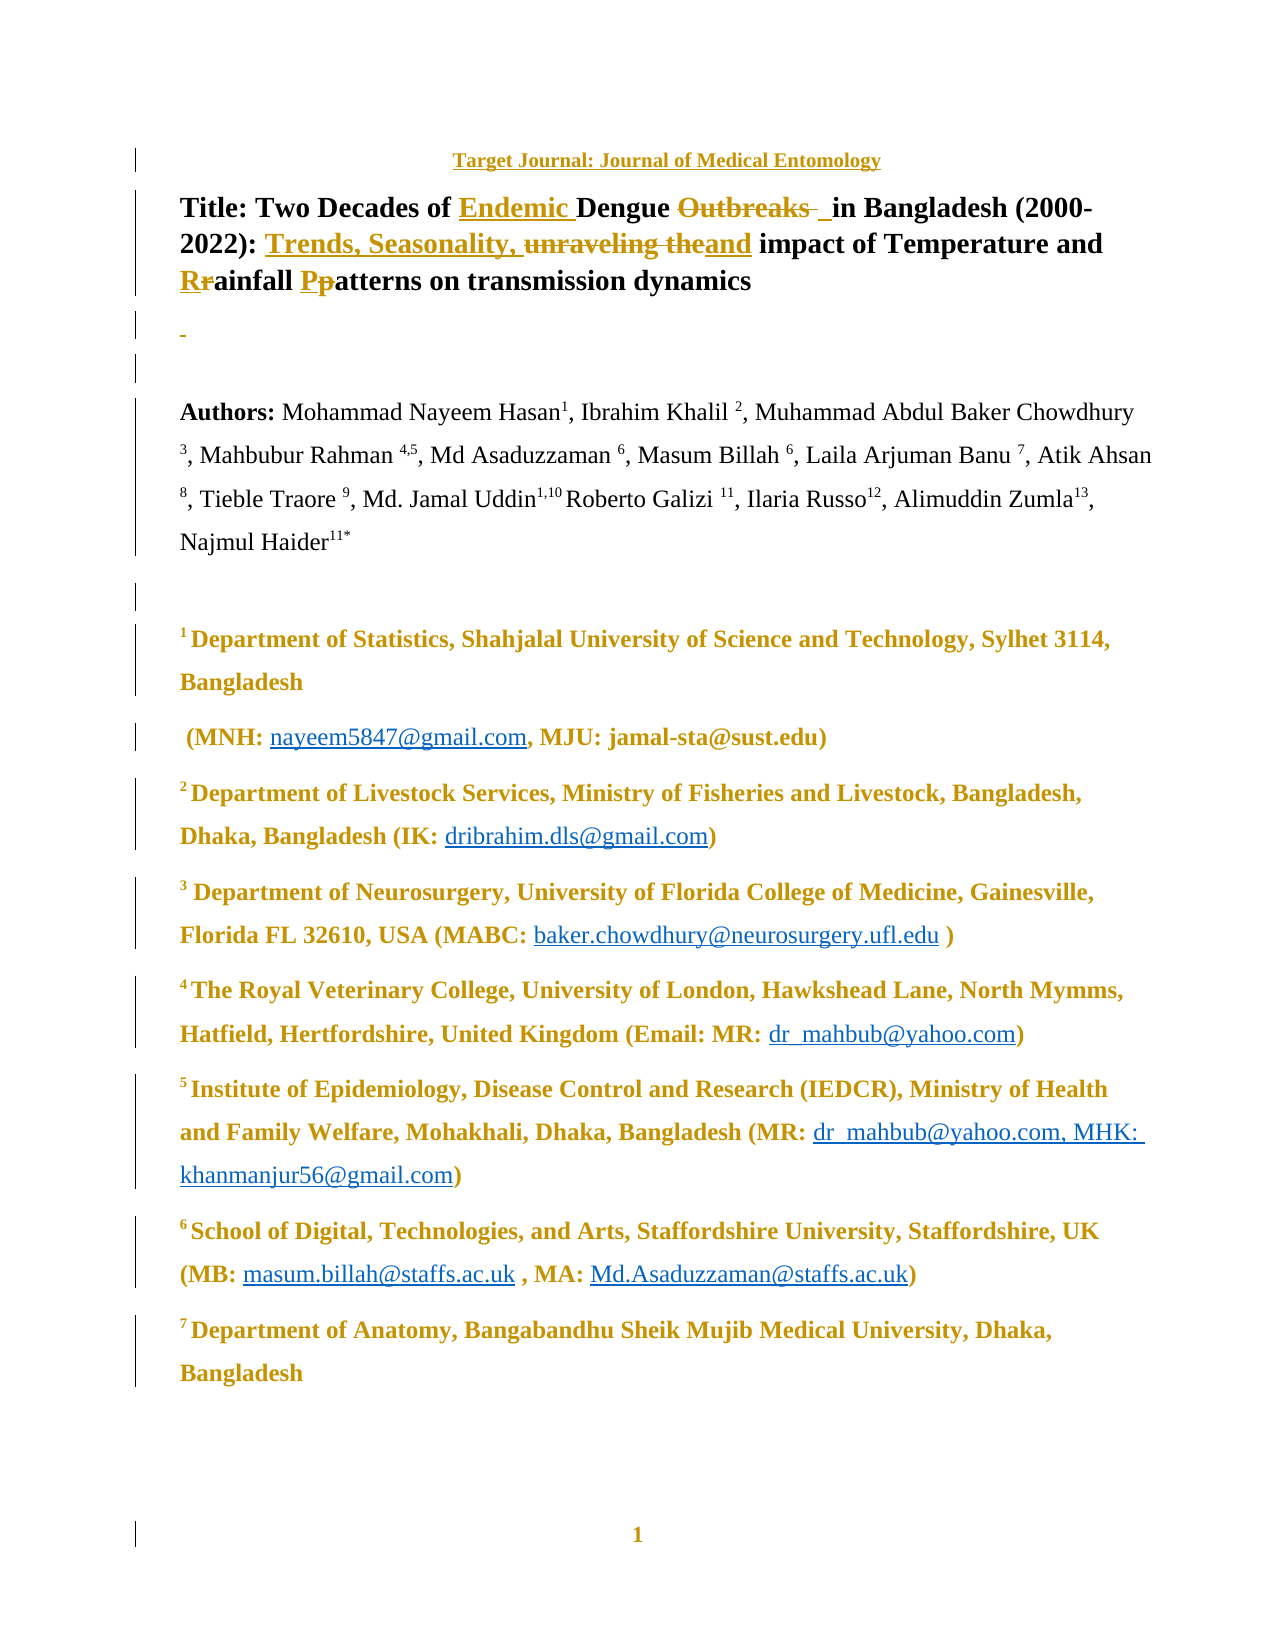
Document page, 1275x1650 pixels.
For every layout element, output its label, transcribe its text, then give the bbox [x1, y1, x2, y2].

text Title: Two Decades of Dengue in Bangladesh (2000-2022): impact of Temperature and ainfall atterns on transmission dynamics [179, 190, 1154, 296]
text 6 School of Digital, Technologies, and Arts, Staffordshire University, Staffordshire, UK (MB: masum.billah@staffs.ac.uk , MA: Md.Asaduzzaman@staffs.ac.uk) [179, 1216, 1154, 1288]
text 4 The Royal Veterinary College, University of London, Hawkshead Lane, North Mymms, Hatfield, Hertfordshire, United Kingdom (Email: MR: dr_mahbub@yahoo.com) [179, 976, 1154, 1047]
text 7 Department of Anatomy, Bangabandhu Sheik Mujib Medical University, Dhaka, Bangladesh [179, 1315, 1154, 1387]
text 5 Institute of Epidemiology, Disease Control and Research (IEDCR), Ministry of Health and Family Welfare, Mohakhali, Dhaka, Bangladesh (MR: dr_mahbub@yahoo.com, MHK: khanmanjur56@gmail.com) [179, 1074, 1154, 1189]
text (MNH: nayeem5847@gmail.com, MJU: jamal-sta@sust.edu) [179, 722, 1154, 751]
text Authors: Mohammad Nayeem Hasan1, Ibrahim Khalil 2, Muhammad Abdul Baker Chowdhury 3, Mahbubur Rahman 4,5, Md Asaduzzaman 6, Masum Billah 6, Laila Arjuman Banu 7, Atik Ahsan 8, Tieble Traore 9, Md. Jamal Uddin1,10 Roberto Galizi 11, Ilaria Russo12, Alimuddin Zumla13, Najmul Haider11* [179, 397, 1154, 556]
text 1 Department of Statistics, Shahjalal University of Science and Technology, Sylhet 3114, Bangladesh [179, 624, 1154, 696]
text 3 Department of Neurosurgery, University of Florida College of Medicine, Gainesville, Florida FL 32610, USA (MABC: baker.chowdhury@neurosurgery.ufl.edu ) [179, 877, 1154, 949]
text 2 Department of Livestock Services, Ministry of Fisheries and Livestock, Bangladesh, Dhaka, Bangladesh (IK: dribrahim.dls@gmail.com) [179, 778, 1154, 850]
